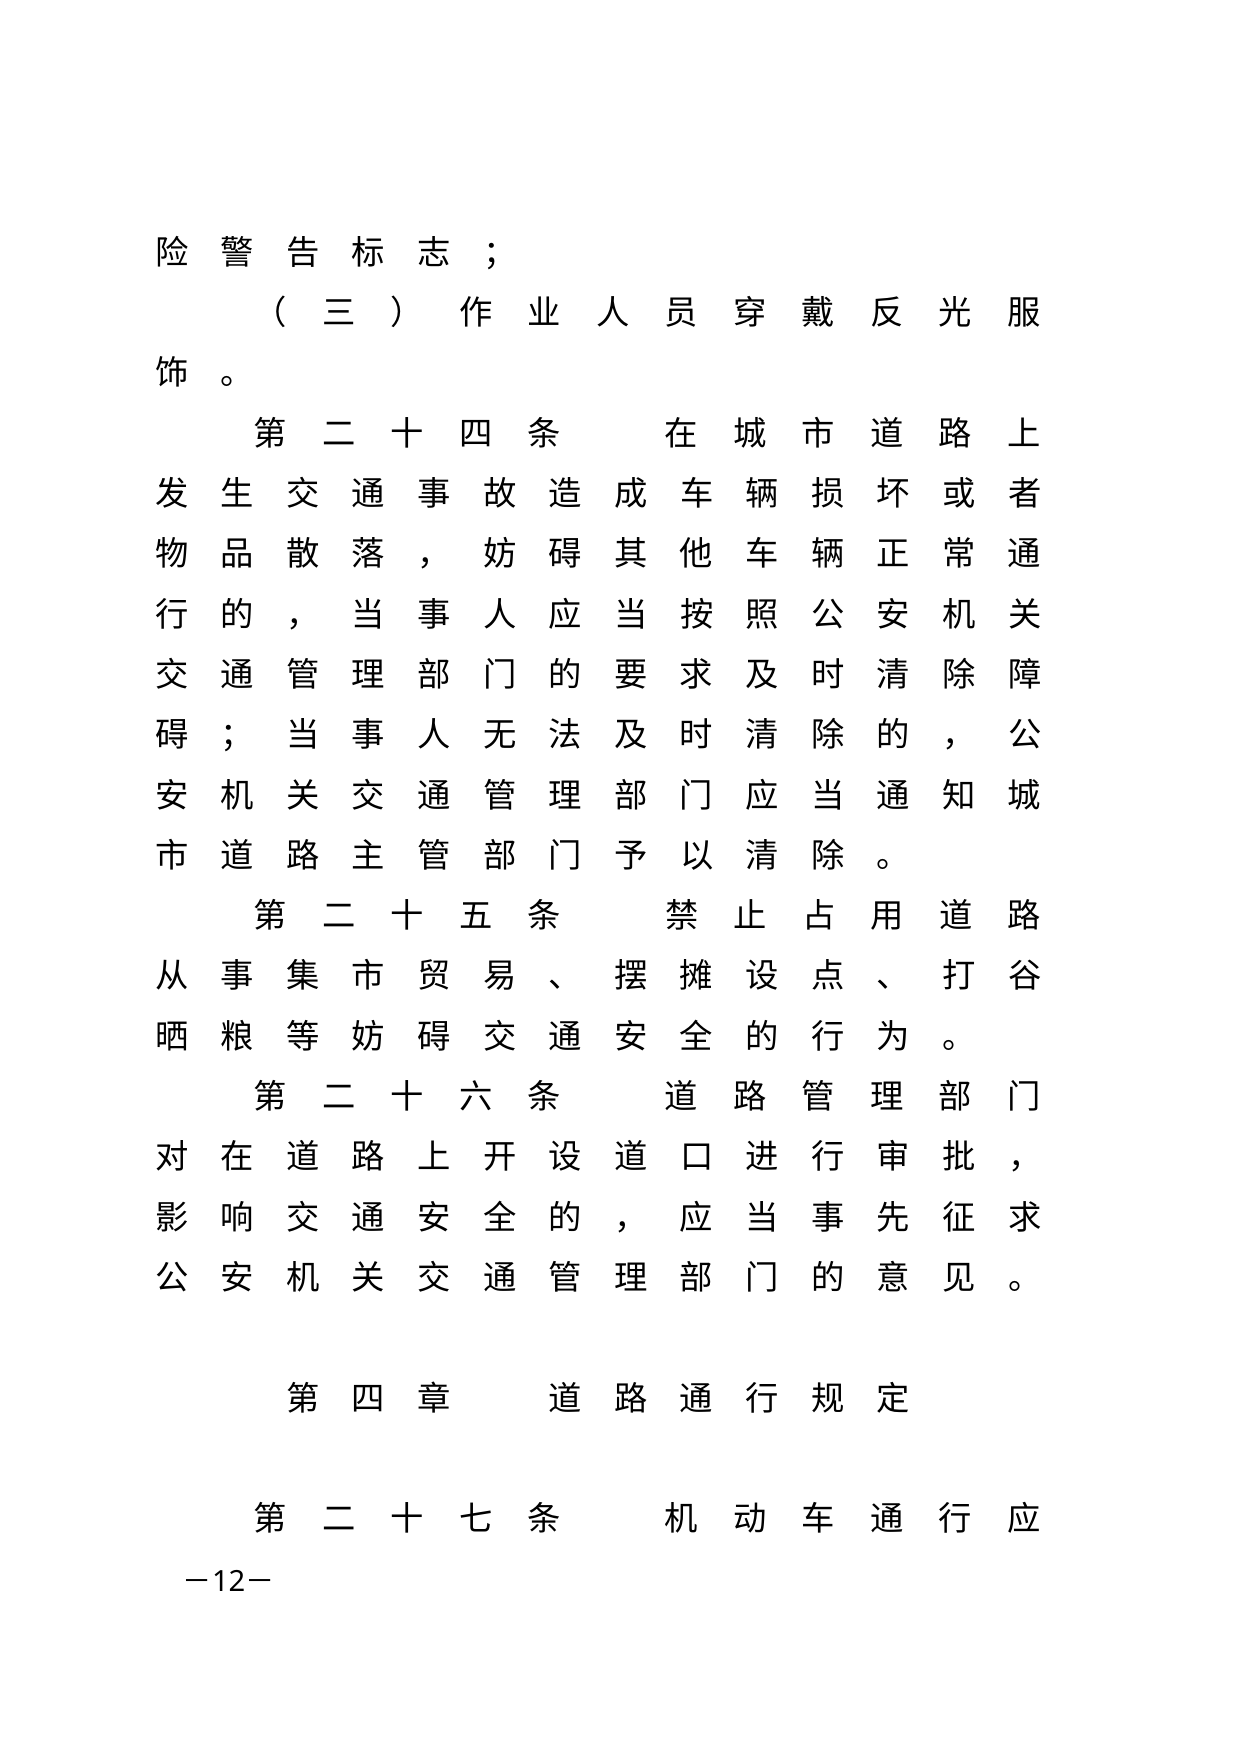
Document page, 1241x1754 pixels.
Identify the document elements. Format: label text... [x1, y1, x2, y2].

text 第四章 道路通行规定 [155, 1365, 1073, 1426]
text （二）划出作业区，并设置路栏，白天在作业区来车方向不少于50米、夜间在不少于100米的地点设置反光的施工标志或者危险警告标志； [155, 219, 1073, 280]
text （三）作业人员穿戴反光服饰。 [155, 280, 1073, 400]
text 第二十六条 道路管理部门对在道路上开设道口进行审批，影响交通安全的，应当事先征求公安机关交通管理部门的意见。 [155, 1064, 1073, 1305]
text 第二十七条 机动车通行应当遵守下列规定： [155, 1486, 1073, 1546]
text 第二十四条 在城市道路上发生交通事故造成车辆损坏或者物品散落，妨碍其他车辆正常通行的，当事人应当按照公安机关交通管理部门的要求及时清除障碍；当事人无法及时清除的，公安机关交通管理部门应当通知城市道路主管部门予以清除。 [155, 400, 1073, 883]
text 第二十五条 禁止占用道路从事集市贸易、摆摊设点、打谷晒粮等妨碍交通安全的行为。 [155, 883, 1073, 1064]
